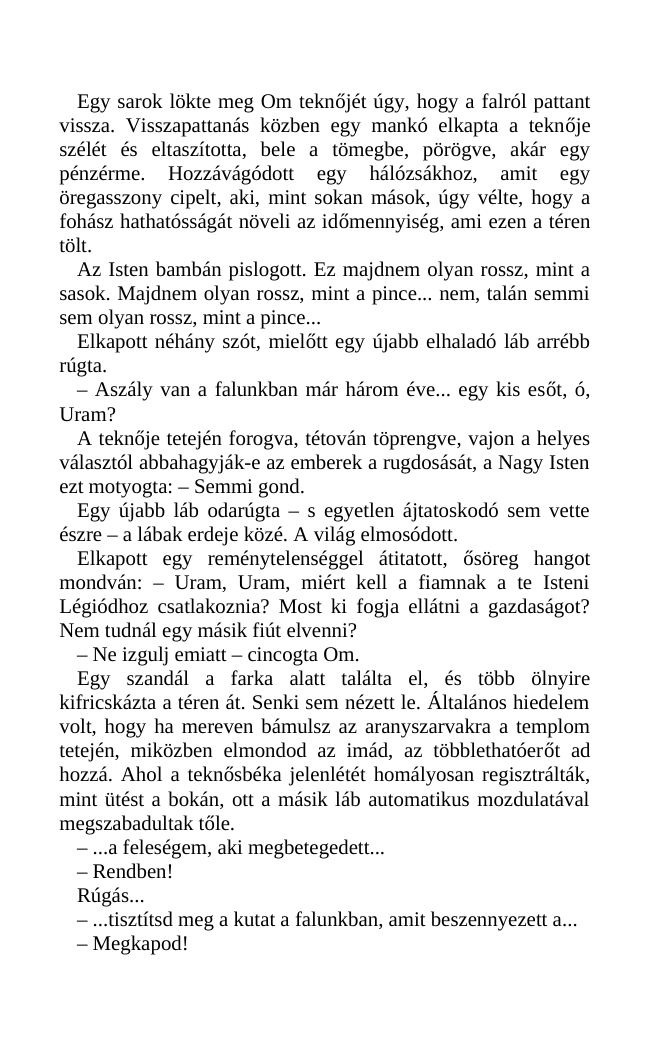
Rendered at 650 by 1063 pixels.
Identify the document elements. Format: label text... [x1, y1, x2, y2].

text – ...a feleségem, aki megbetegedett... [59, 834, 591, 859]
text – Rendben! [59, 859, 591, 883]
text – Ne izgulj emiatt – cincogta Om. [59, 642, 591, 666]
text – Megkapod! [59, 931, 591, 955]
text A teknője tetején forogva, tétován töprengve, vajon a helyes választól abbahagyják-e az emberek a rugdosását, a Nagy Isten ezt motyogta: – Semmi gond. [59, 426, 591, 498]
text Egy újabb láb odarúgta – s egyetlen ájtatoskodó sem vette észre – a lábak erdeje közé. A világ elmosódott. [59, 498, 591, 546]
text – Aszály van a falunkban már három éve... egy kis esőt, ó, Uram? [59, 377, 591, 426]
text – ...tisztítsd meg a kutat a falunkban, amit beszennyezett a... [59, 907, 591, 931]
text Rúgás... [59, 883, 591, 907]
text Egy szandál a farka alatt találta el, és több ölnyire kifricskázta a téren át. Senki sem nézett le. Általános hiedelem volt, hogy ha mereven bámulsz az aranyszarvakra a templom tetején, miközben elmondod az imád, az többlethatóerőt ad hozzá. Ahol a teknősbéka jelenlétét homályosan regisztrálták, mint ütést a bokán, ott a másik láb automatikus mozdulatával megszabadultak tőle. [59, 666, 591, 834]
text Elkapott néhány szót, mielőtt egy újabb elhaladó láb arrébb rúgta. [59, 329, 591, 377]
text Egy sarok lökte meg Om teknőjét úgy, hogy a falról pattant vissza. Visszapattanás közben egy mankó elkapta a teknője szélét és eltaszította, bele a tömegbe, pörögve, akár egy pénzérme. Hozzávágódott egy hálózsákhoz, amit egy öregasszony cipelt, aki, mint sokan mások, úgy vélte, hogy a fohász hathatósságát növeli az időmennyiség, ami ezen a téren tölt. [59, 89, 591, 257]
text Az Isten bambán pislogott. Ez majdnem olyan rossz, mint a sasok. Majdnem olyan rossz, mint a pince... nem, talán semmi sem olyan rossz, mint a pince... [59, 257, 591, 329]
text Elkapott egy reménytelenséggel átitatott, ősöreg hangot mondván: – Uram, Uram, miért kell a fiamnak a te Isteni Légiódhoz csatlakoznia? Most ki fogja ellátni a gazdaságot? Nem tudnál egy másik fiút elvenni? [59, 546, 591, 642]
